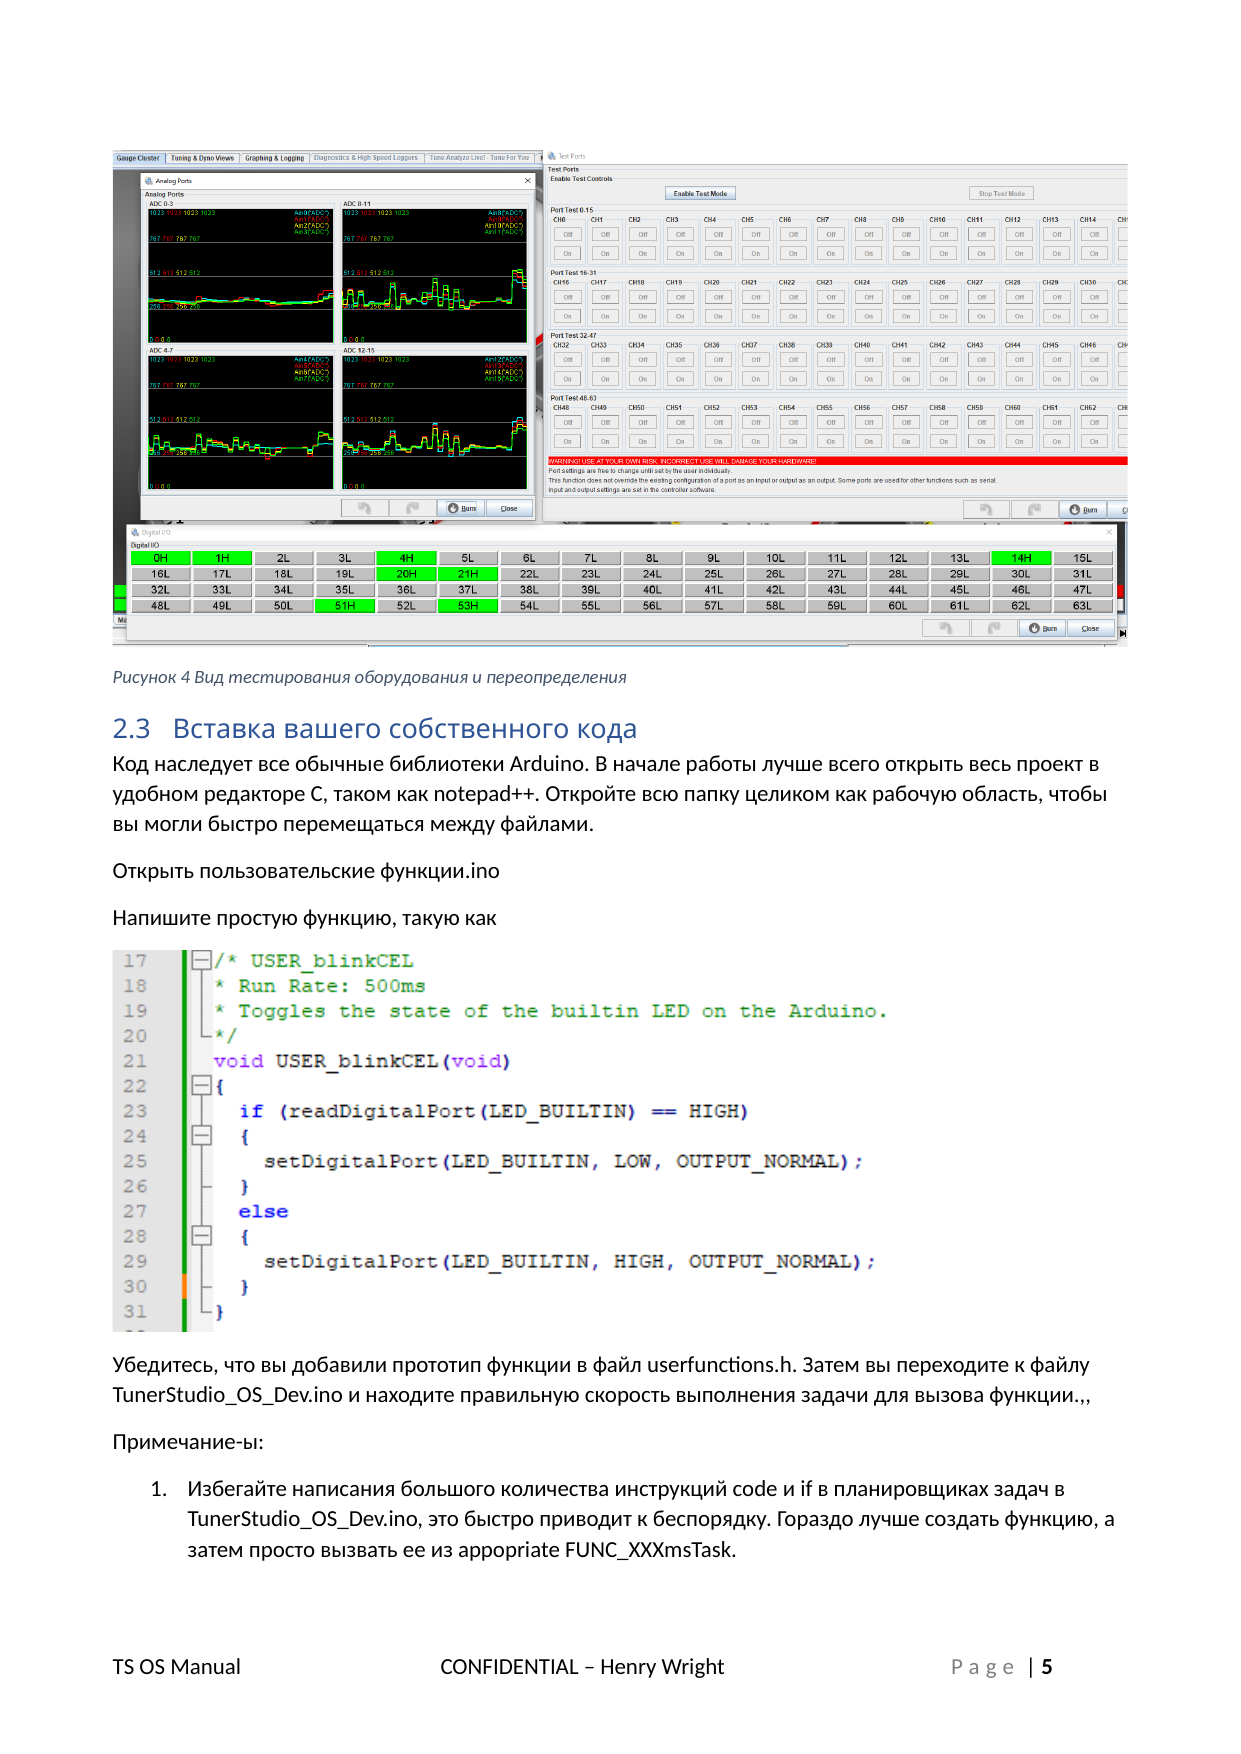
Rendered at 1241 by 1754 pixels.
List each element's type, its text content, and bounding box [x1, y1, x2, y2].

text Открыть пользовательские функции.ino [112, 856, 1128, 884]
picture [112, 950, 960, 1332]
text Примечание-ы: [112, 1427, 1128, 1455]
picture [112, 150, 1128, 647]
text Убедитесь, что вы добавили прототип функции в файл userfunctions.h. Затем вы переходите к файлу TunerStudio_OS_Dev.ino и находите правильную скорость выполнения задачи для вызова функции.,, [112, 1350, 1128, 1408]
text Напишите простую функцию, такую как [112, 903, 1128, 931]
list Избегайте написания большого количества инструкций code и if в планировщиках задач в TunerStudio_OS_Dev.ino, это быстро приводит к беспорядку. Гораздо лучше создать функцию, а затем просто вызвать ее из appopriate FUNC_XXXmsTask. [150, 1474, 1128, 1563]
text Код наследует все обычные библиотеки Arduino. В начале работы лучше всего открыть весь проект в удобном редакторе C, таком как notepad++. Откройте всю папку целиком как рабочую область, чтобы вы могли быстро перемещаться между файлами. [112, 749, 1128, 837]
subtitle Вставка вашего собственного кода [112, 709, 1128, 746]
